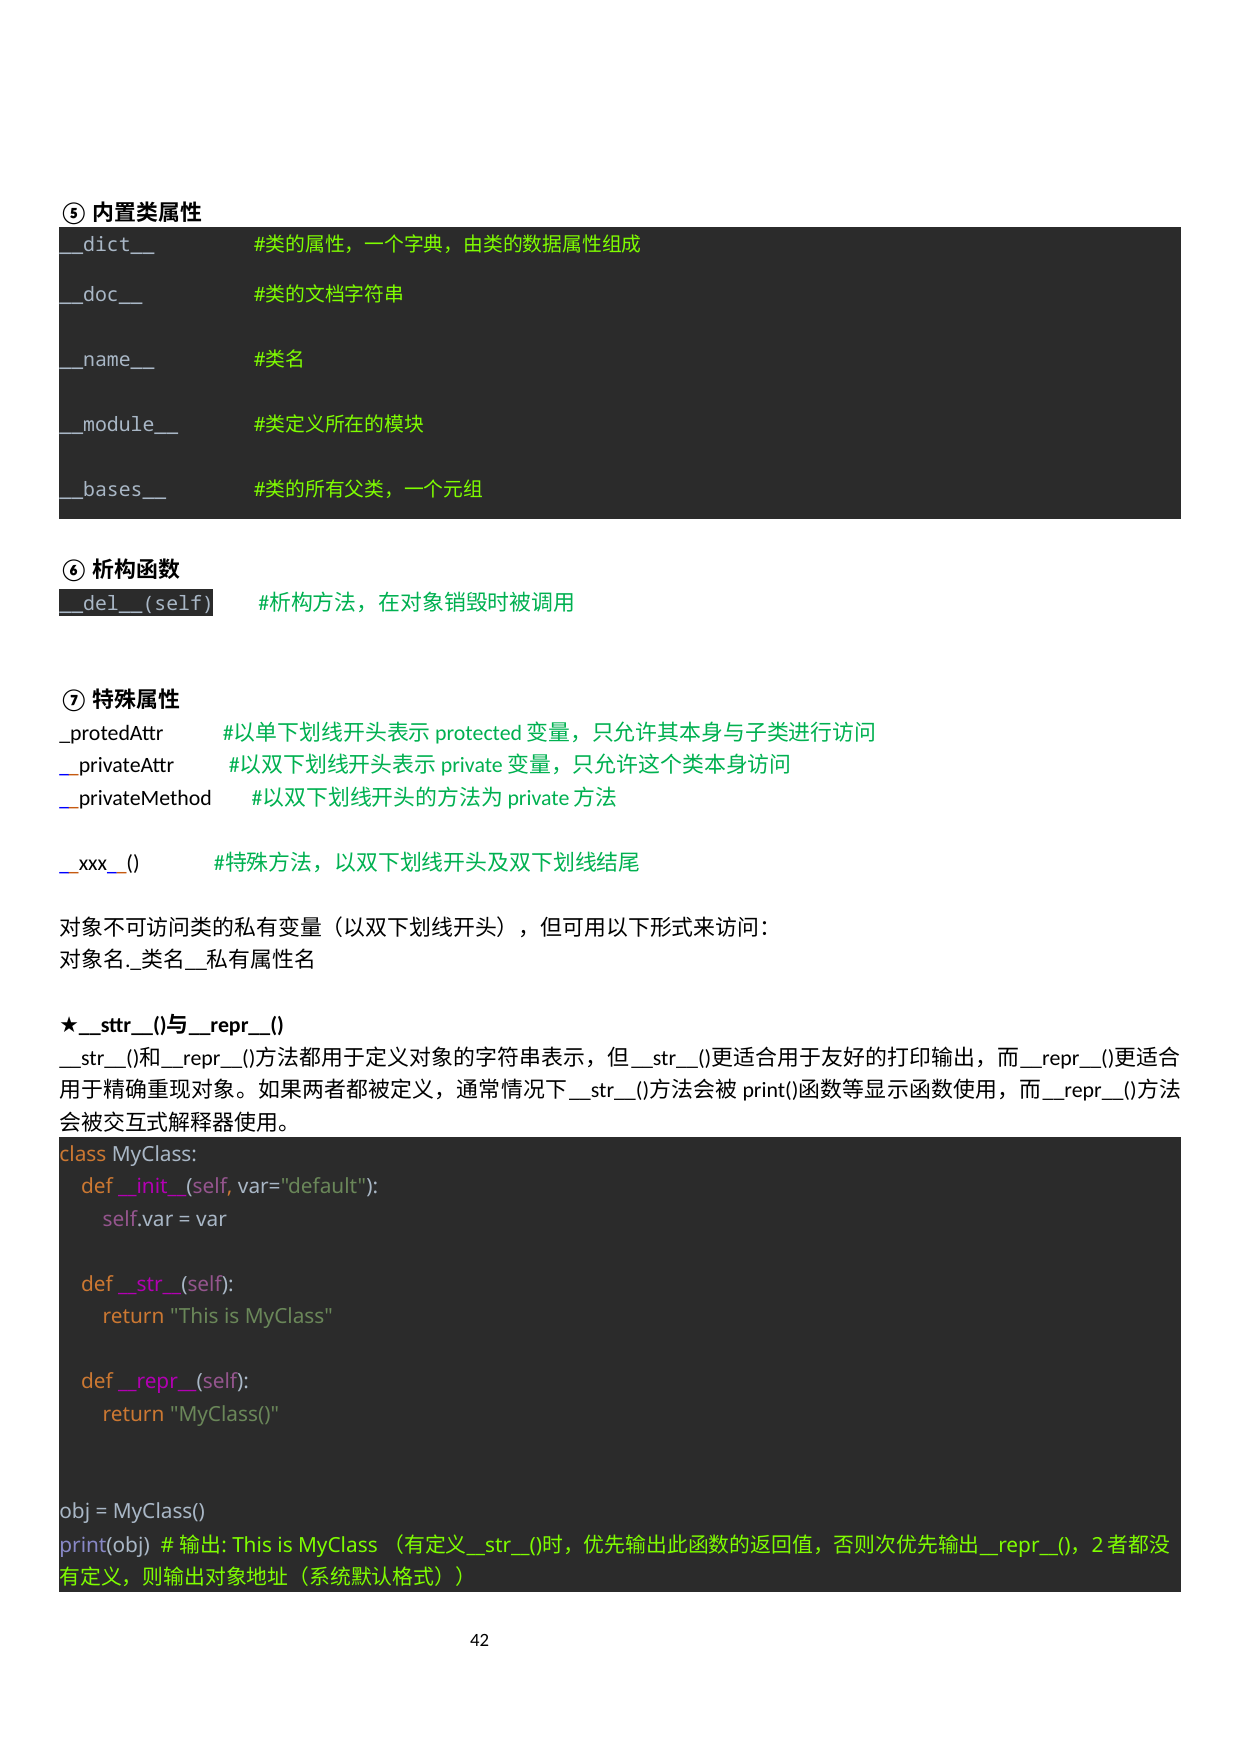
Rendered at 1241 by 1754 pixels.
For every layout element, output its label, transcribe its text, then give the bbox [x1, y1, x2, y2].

text ⑤内置类属性 [59, 194, 1181, 227]
text _protedAttr #以单下划线开头表示protected变量，只允许其本身与子类进行访问 [59, 714, 1181, 747]
text ⑦特殊属性 [59, 682, 1181, 714]
text ⑥析构函数 [59, 552, 1181, 584]
text __privateAttr #以双下划线开头表示private变量，只允许这个类本身访问 [59, 747, 1181, 779]
text __privateMethod #以双下划线开头的方法为private方法 [59, 779, 1181, 812]
text ★__sttr__()与__repr__() [59, 1007, 1181, 1039]
text __del__(self) #析构方法，在对象销毁时被调用 [59, 584, 1181, 617]
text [59, 1137, 1181, 1592]
text 对象不可访问类的私有变量（以双下划线开头），但可用以下形式来访问： [59, 909, 1181, 942]
text 对象名._类名__私有属性名 [59, 942, 1181, 974]
text __str__()和__repr__()方法都用于定义对象的字符串表示，但__str__()更适合用于友好的打印输出，而__repr__()更适合用于精确重现对象。如果两者都被定义，通常情况下__str__()方法会被print()函数等显示函数使用，而__repr__()方法会被交互式解释器使用。 [59, 1039, 1181, 1137]
text __dict__ #类的属性，一个字典，由类的数据属性组成 __doc__ #类的文档字符串 __name__ #类名 __module__ #类定义所在的模块 __bases__ #类的所有父类，一个元组 [59, 227, 1181, 519]
text __xxx__() #特殊方法，以双下划线开头及双下划线结尾 [59, 844, 1181, 877]
